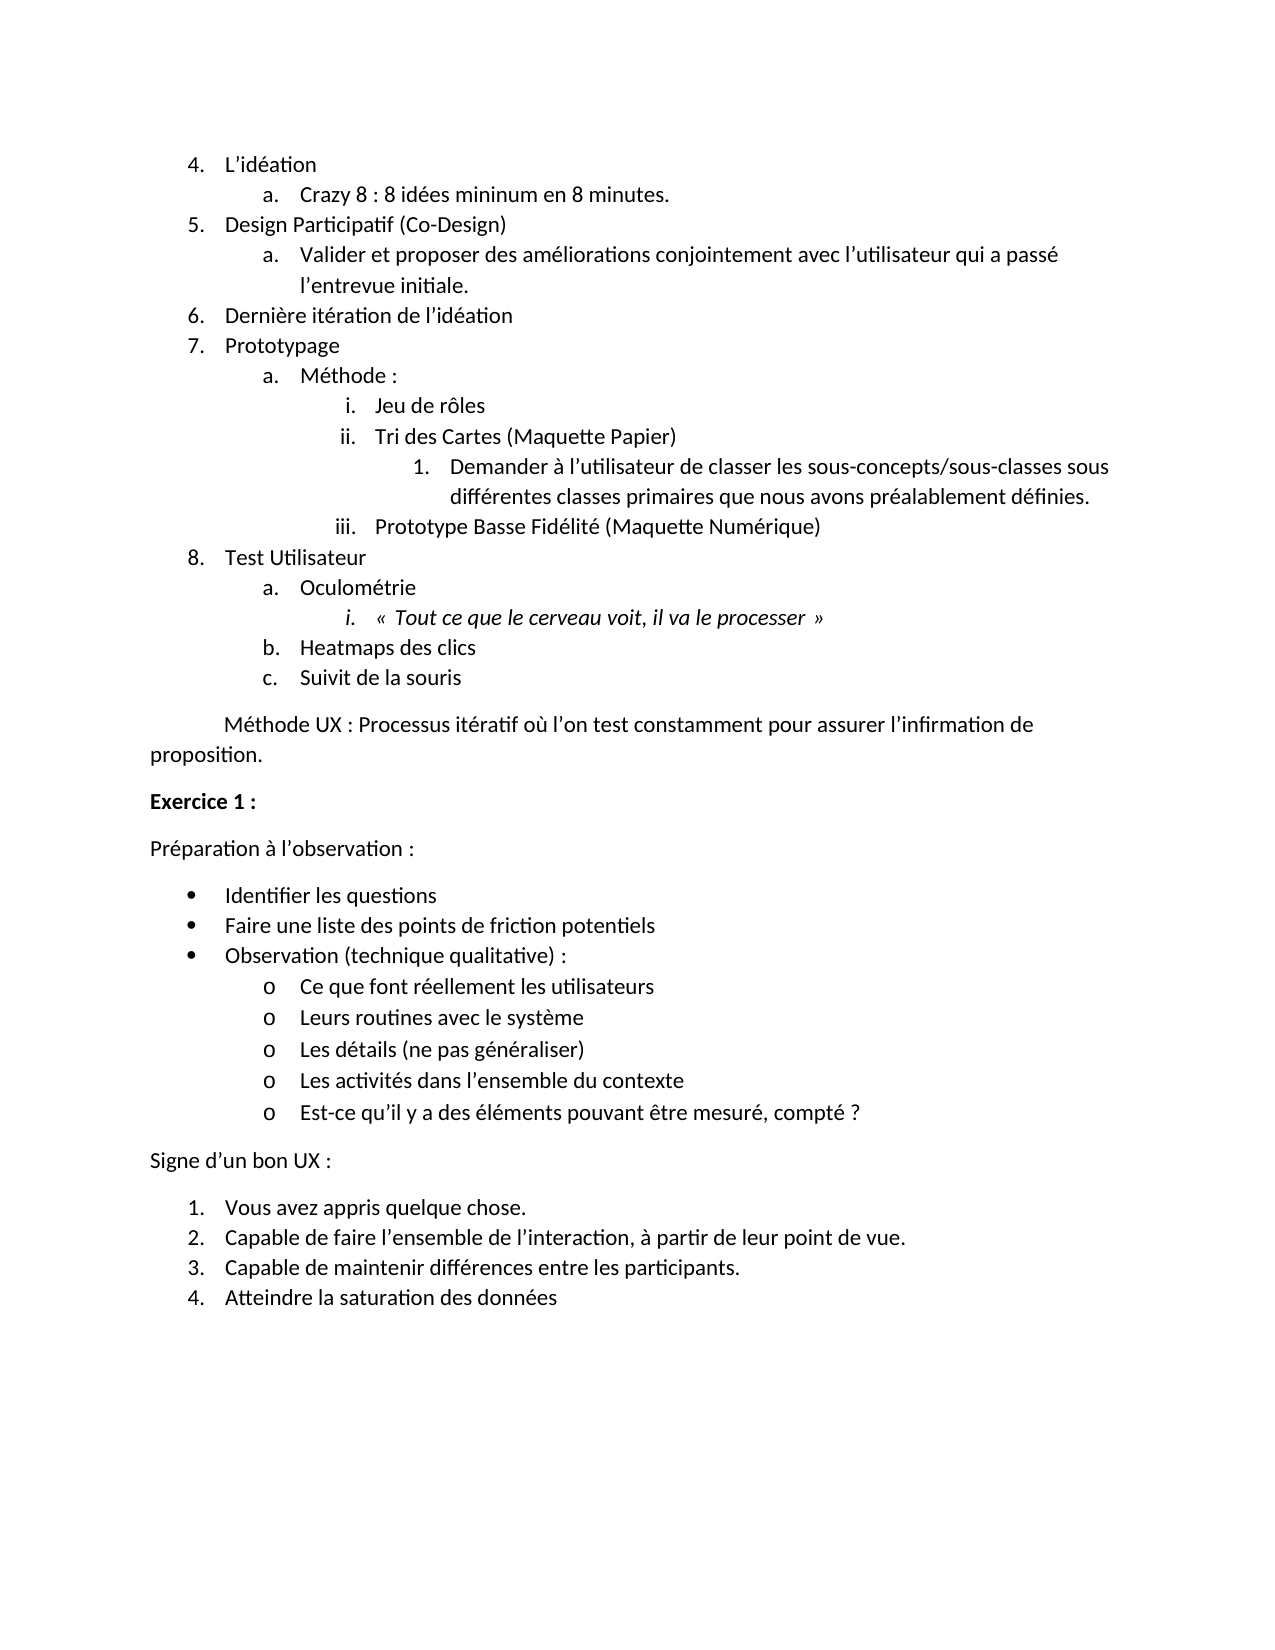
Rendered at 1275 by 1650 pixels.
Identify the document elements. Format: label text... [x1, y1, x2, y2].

text Préparation à l’observation : [150, 834, 1125, 862]
list « Tout ce que le cerveau voit, il va le processer » [356, 603, 1125, 631]
list Prototype Basse Fidélité (Maquette Numérique) [356, 512, 1125, 541]
list Suivit de la souris [262, 663, 1125, 692]
list Demander à l’utilisateur de classer les sous-concepts/sous-classes sous différentes classes primaires que nous avons préalablement définies. [412, 452, 1125, 510]
text Exercice 1 : [150, 787, 1125, 816]
list L’idéation [187, 150, 1125, 178]
list Test Utilisateur [187, 543, 1125, 571]
list Crazy 8 : 8 idées mininum en 8 minutes. [262, 180, 1125, 208]
list Jeu de rôles [356, 392, 1125, 420]
list Dernière itération de l’idéation [187, 301, 1125, 329]
list Capable de maintenir différences entre les participants. [187, 1253, 1125, 1281]
list Les activités dans l’ensemble du contexte [262, 1066, 1125, 1095]
list Tri des Cartes (Maquette Papier) [356, 422, 1125, 450]
list Faire une liste des points de friction potentiels [187, 911, 1125, 939]
list Méthode : [262, 361, 1125, 389]
list Identifier les questions [187, 881, 1125, 909]
list Est-ce qu’il y a des éléments pouvant être mesuré, compté ? [262, 1098, 1125, 1127]
list Leurs routines avec le système [262, 1003, 1125, 1032]
list Ce que font réellement les utilisateurs [262, 972, 1125, 1001]
list Capable de faire l’ensemble de l’interaction, à partir de leur point de vue. [187, 1223, 1125, 1251]
text Signe d’un bon UX : [150, 1146, 1125, 1174]
list Les détails (ne pas généraliser) [262, 1035, 1125, 1064]
list Atteindre la saturation des données [187, 1283, 1125, 1342]
list Oculométrie [262, 573, 1125, 601]
text Méthode UX : Processus itératif où l’on test constamment pour assurer l’infirmation de proposition. [150, 710, 1125, 769]
list Prototypage [187, 331, 1125, 359]
list Valider et proposer des améliorations conjointement avec l’utilisateur qui a passé l’entrevue initiale. [262, 241, 1125, 299]
list Heatmaps des clics [262, 633, 1125, 661]
list Observation (technique qualitative) : [187, 942, 1125, 970]
list Vous avez appris quelque chose. [187, 1193, 1125, 1221]
list Design Participatif (Co-Design) [187, 210, 1125, 238]
